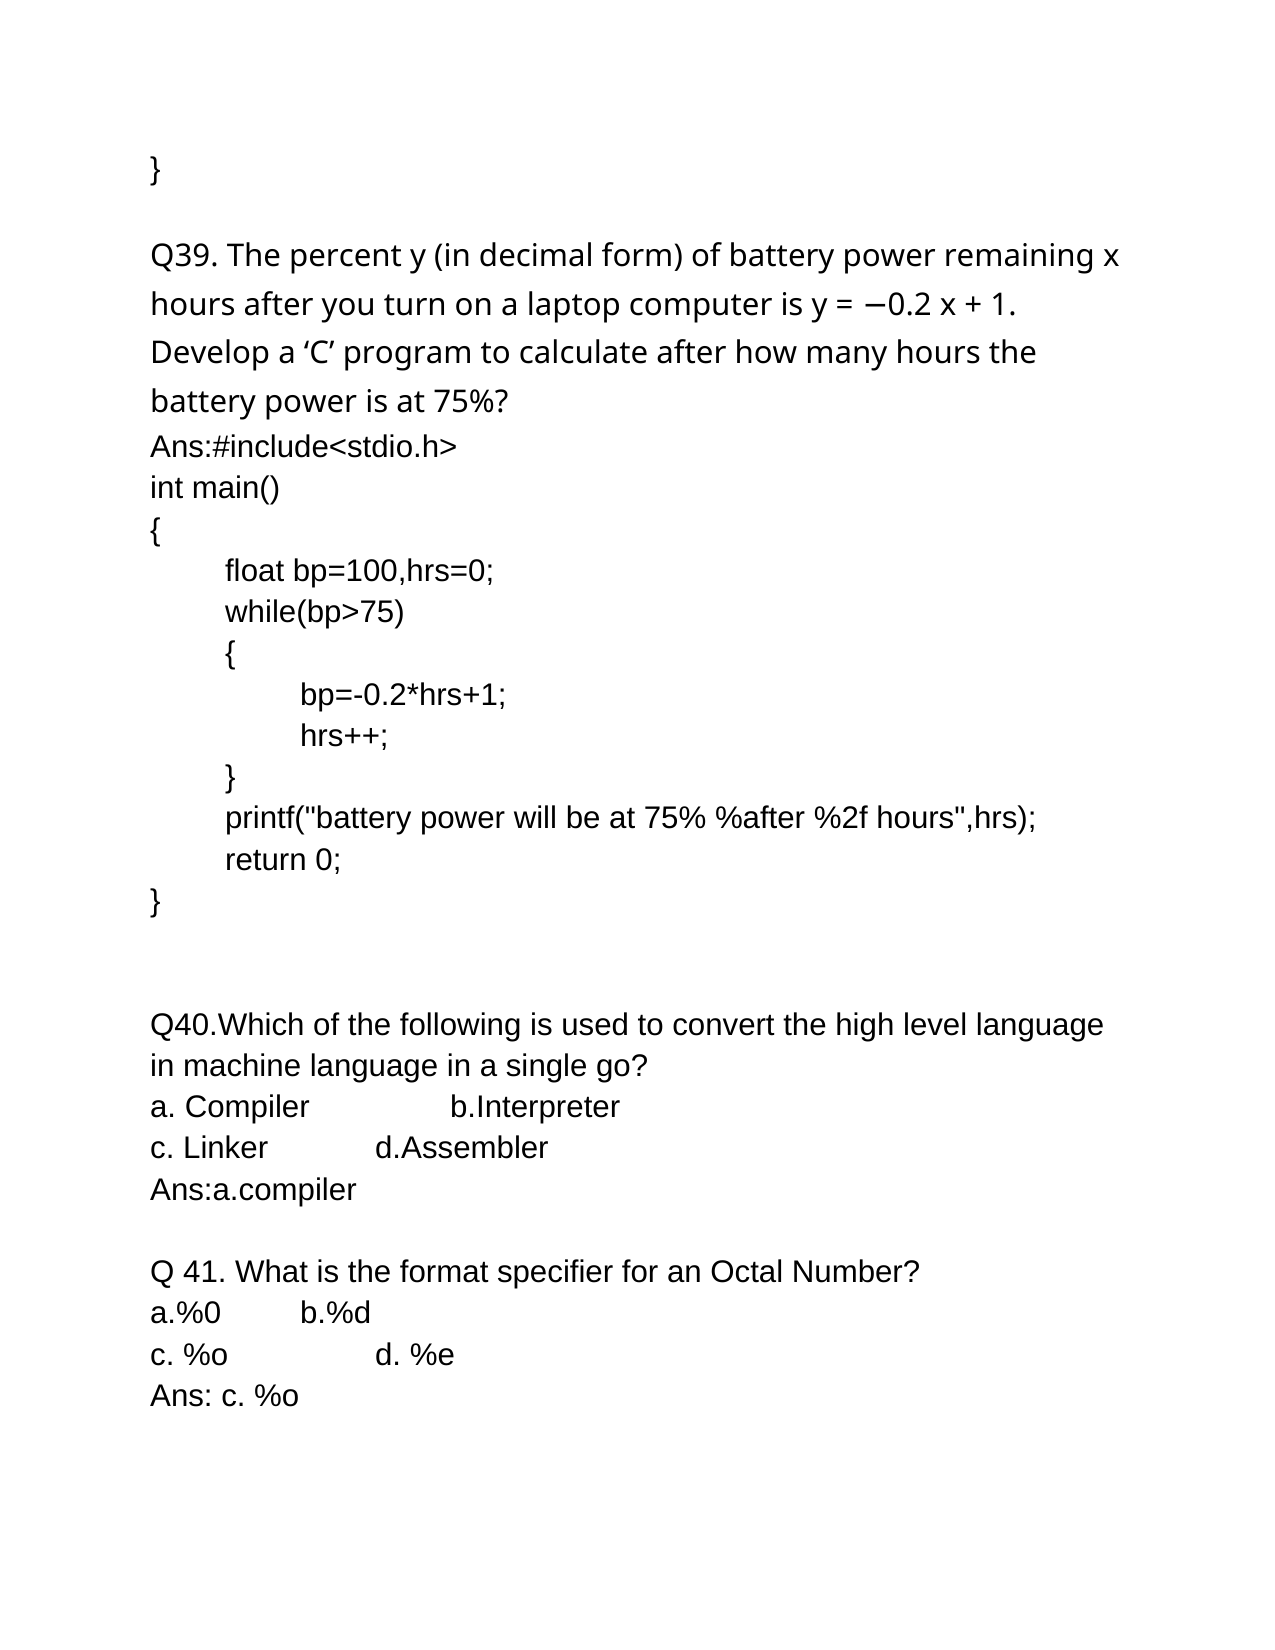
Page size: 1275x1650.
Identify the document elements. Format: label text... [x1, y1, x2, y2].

text c. Linker d.Assembler [150, 1129, 1125, 1166]
text } [150, 882, 1125, 918]
text return 0; [150, 841, 1125, 877]
text Q 41. What is the format specifier for an Octal Number? [150, 1253, 1125, 1289]
text hrs++; [150, 717, 1125, 753]
text } [150, 150, 1125, 186]
text Q39. The percent y (in decimal form) of battery power remaining x hours after you turn on a laptop computer is y = −0.2 x + 1. Develop a ‘C’ program to calculate after how many hours the battery power is at 75%? [150, 232, 1125, 422]
text { [150, 634, 1125, 671]
text int main() [150, 469, 1125, 506]
text Q40.Which of the following is used to convert the high level language in machine language in a single go? [150, 1006, 1125, 1083]
text } [150, 758, 1125, 794]
text Ans:a.compiler [150, 1171, 1125, 1207]
text { [150, 511, 1125, 547]
text Ans:#include<stdio.h> [150, 428, 1125, 464]
text a.%0 b.%d [150, 1294, 1125, 1331]
text printf("battery power will be at 75% %after %2f hours",hrs); [150, 799, 1125, 836]
text bp=-0.2*hrs+1; [150, 676, 1125, 712]
text a. Compiler b.Interpreter [150, 1088, 1125, 1124]
text Ans: c. %o [150, 1377, 1125, 1413]
text c. %o d. %e [150, 1336, 1125, 1372]
text while(bp>75) [150, 593, 1125, 629]
text float bp=100,hrs=0; [150, 552, 1125, 588]
